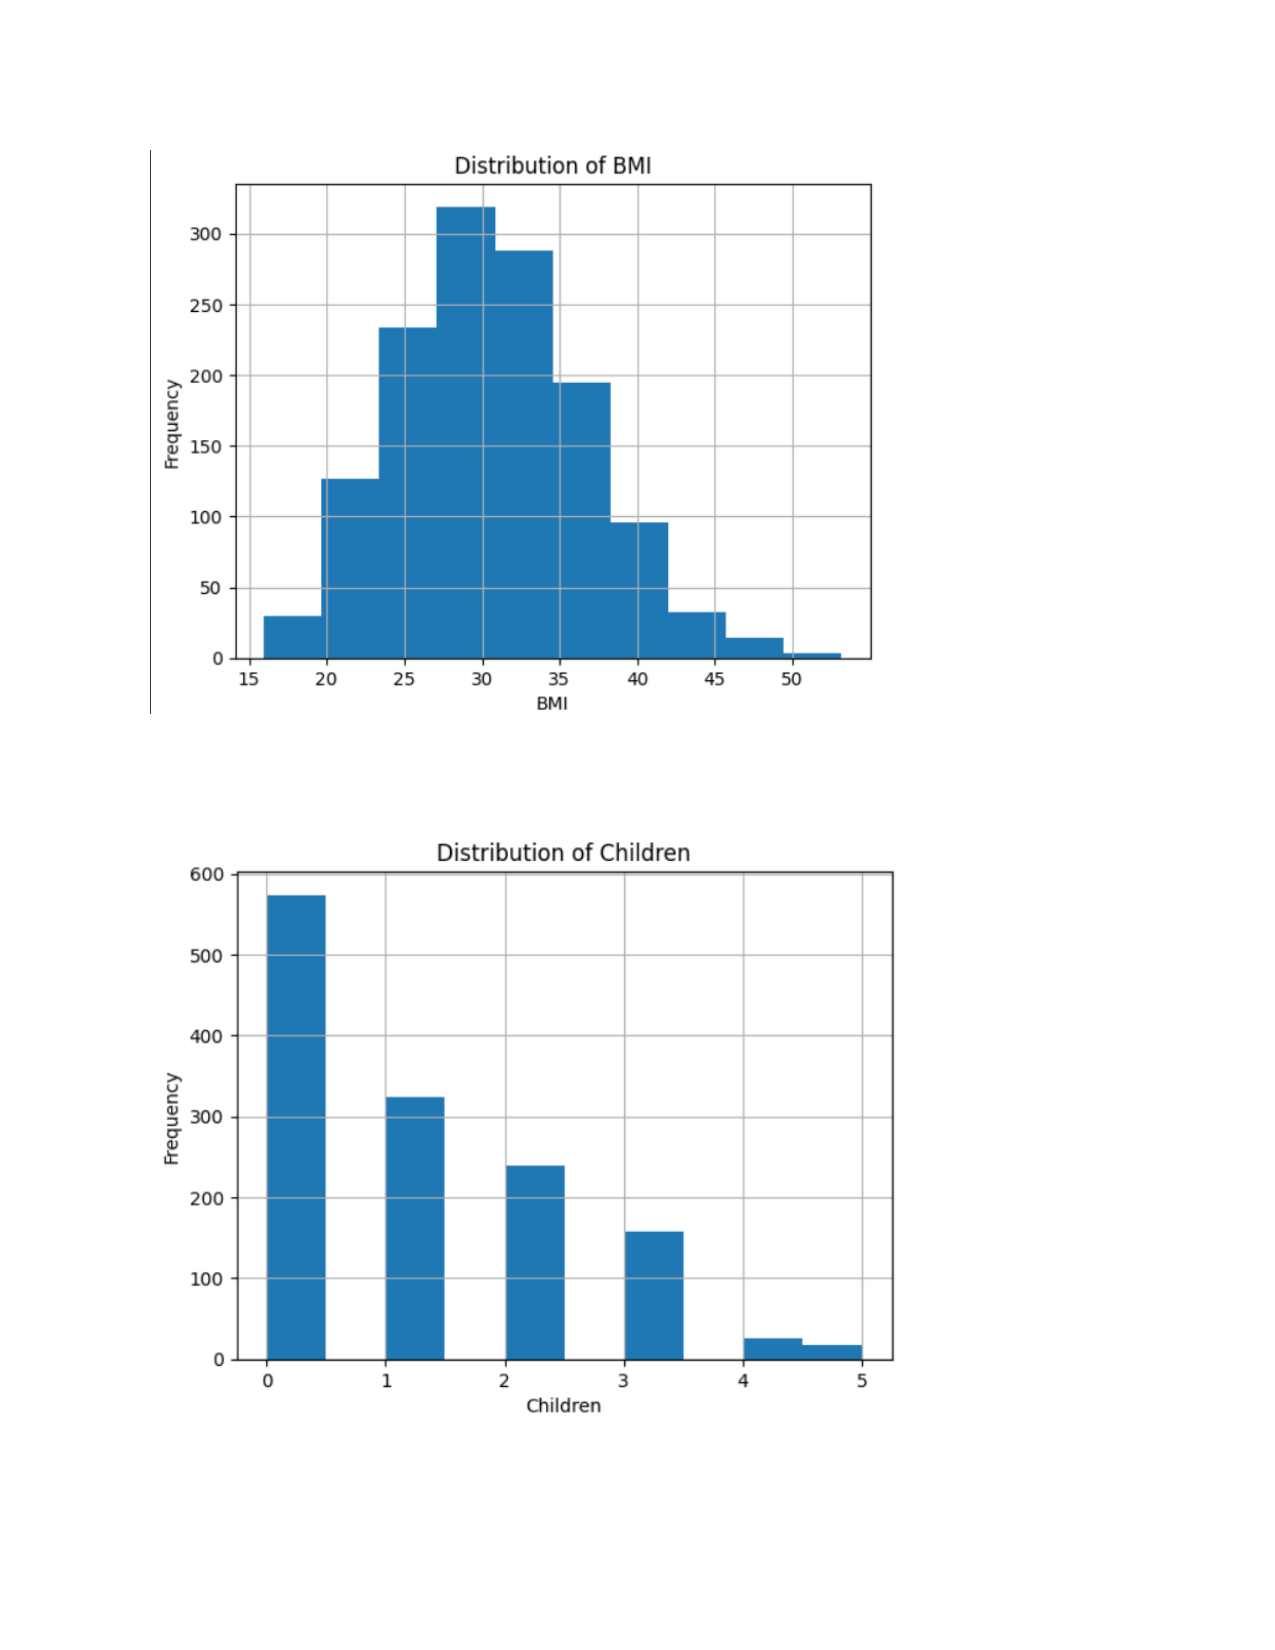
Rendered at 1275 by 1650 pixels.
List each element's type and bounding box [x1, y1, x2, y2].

picture [150, 150, 879, 714]
picture [150, 823, 902, 1422]
